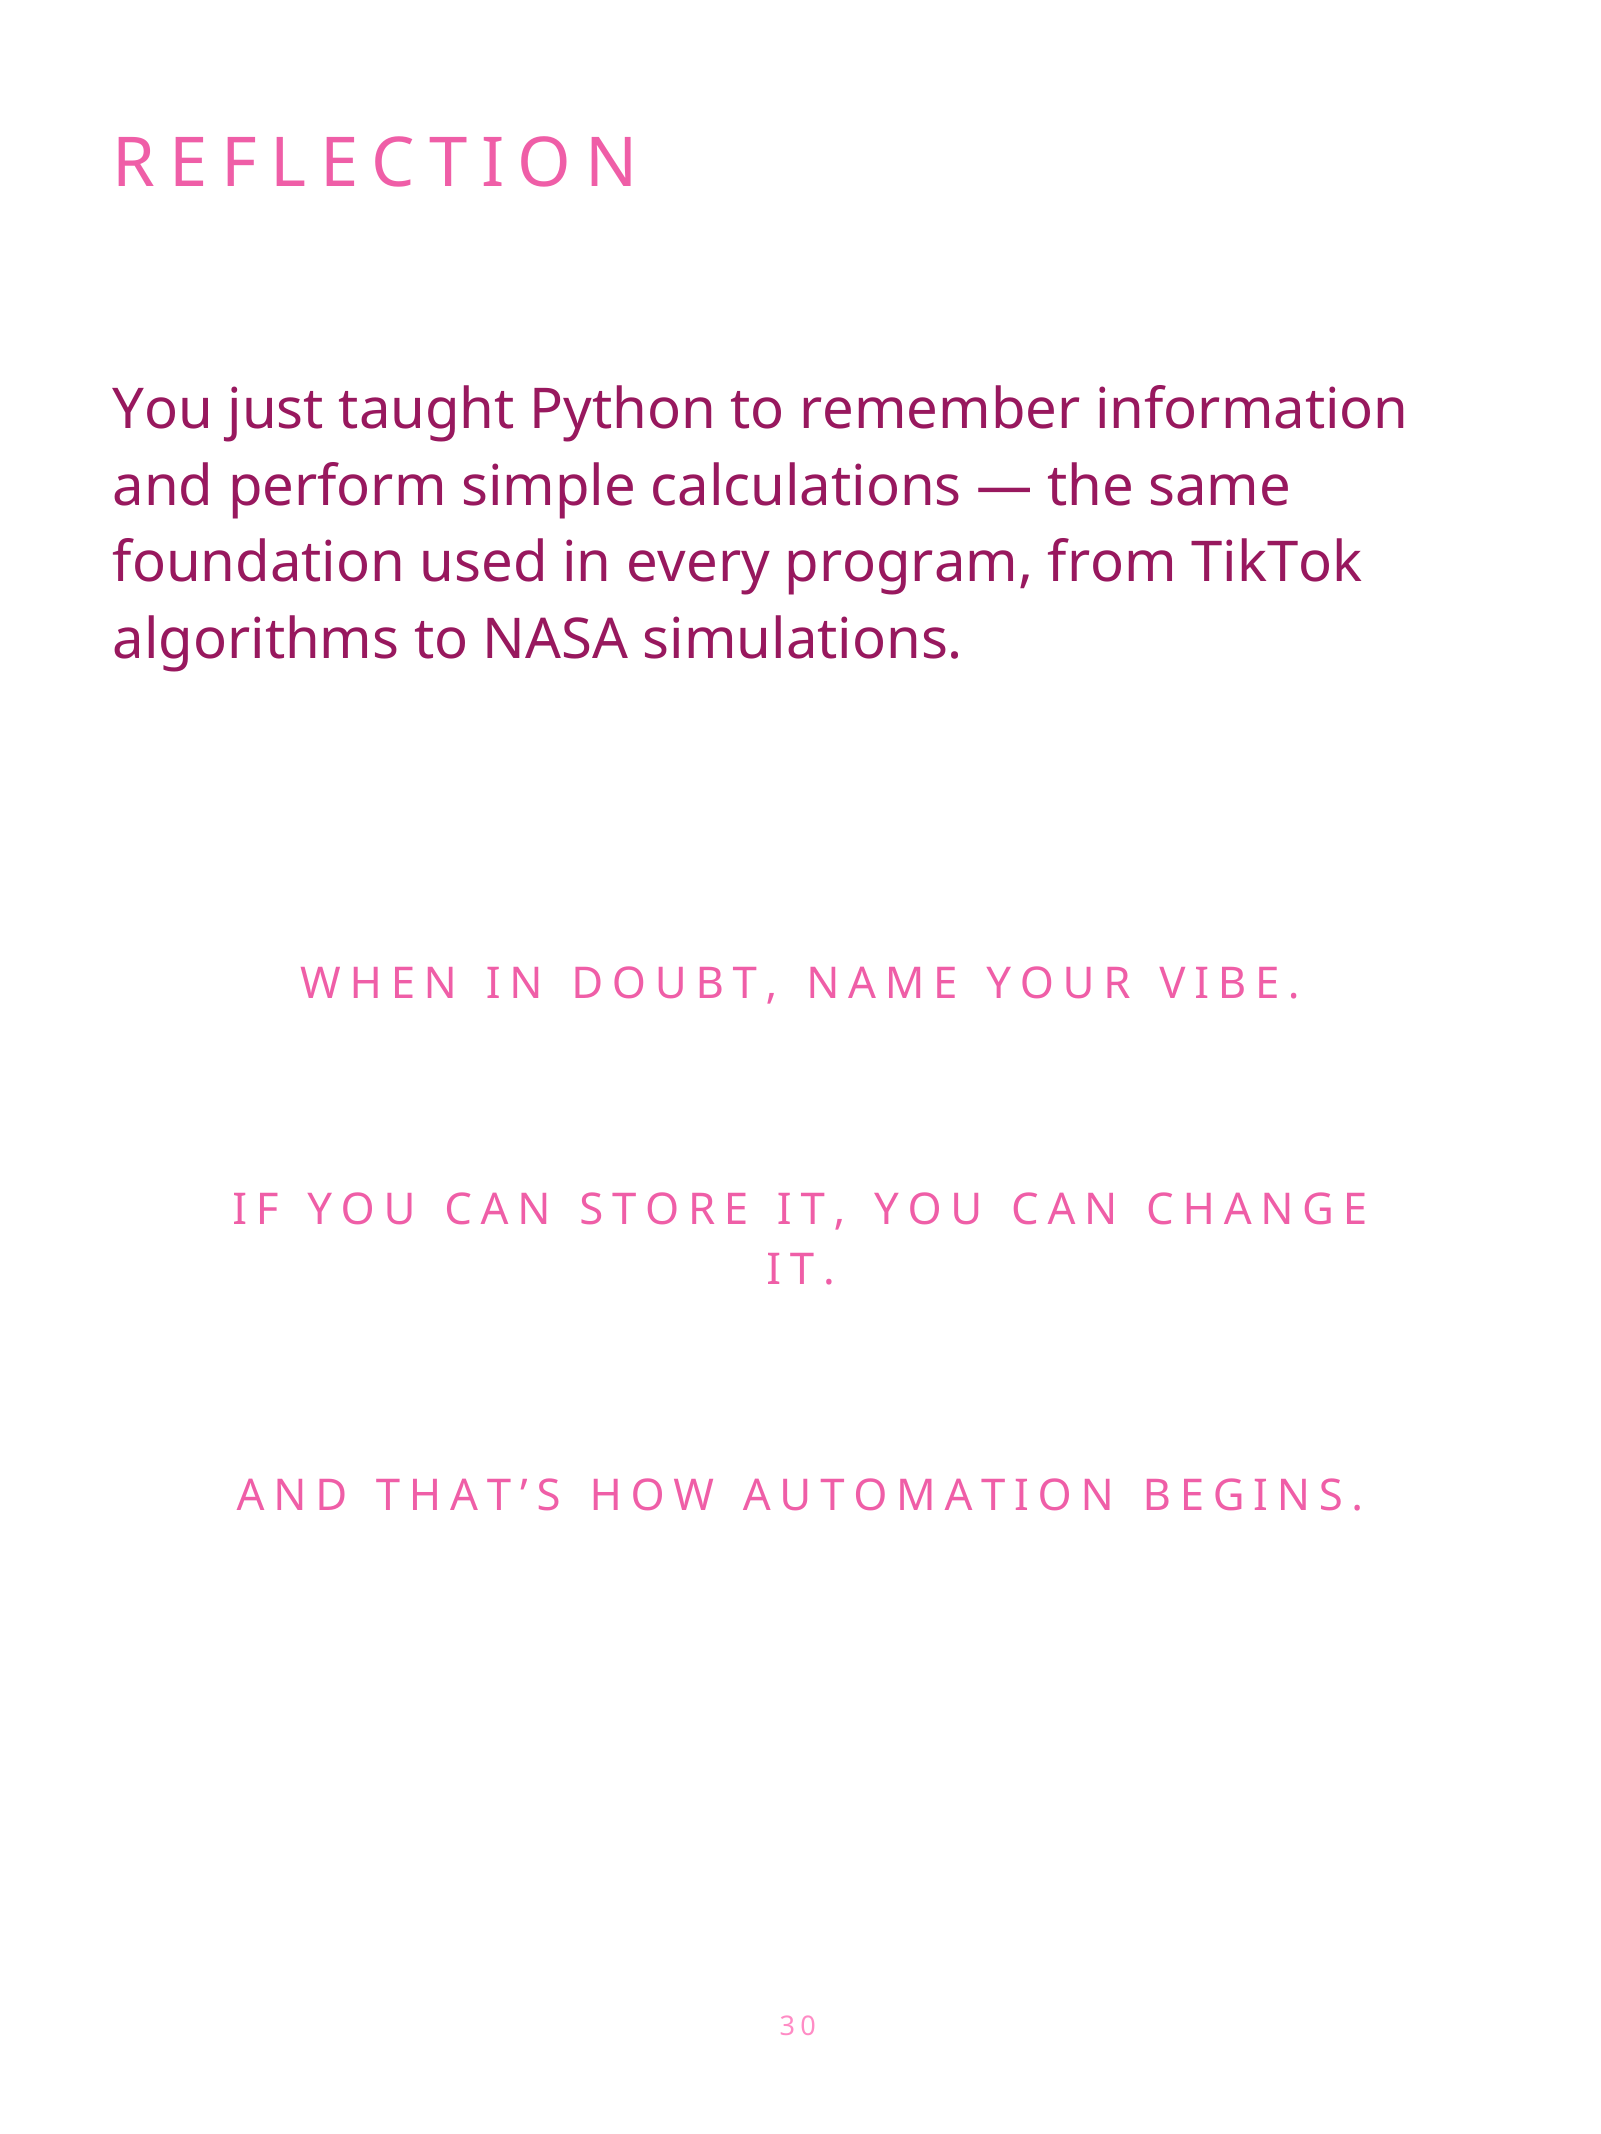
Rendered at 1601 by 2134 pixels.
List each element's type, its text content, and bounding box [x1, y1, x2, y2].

text When in doubt, name your vibe. [187, 952, 1413, 1011]
subtitle Reflection [112, 112, 1488, 206]
text You just taught Python to remember information and perform simple calculations — the same foundation used in every program, from TikTok algorithms to NASA simulations. [112, 368, 1488, 675]
text If you can store it, you can change it. [187, 1178, 1413, 1297]
text And that’s how automation begins. [187, 1464, 1413, 1523]
